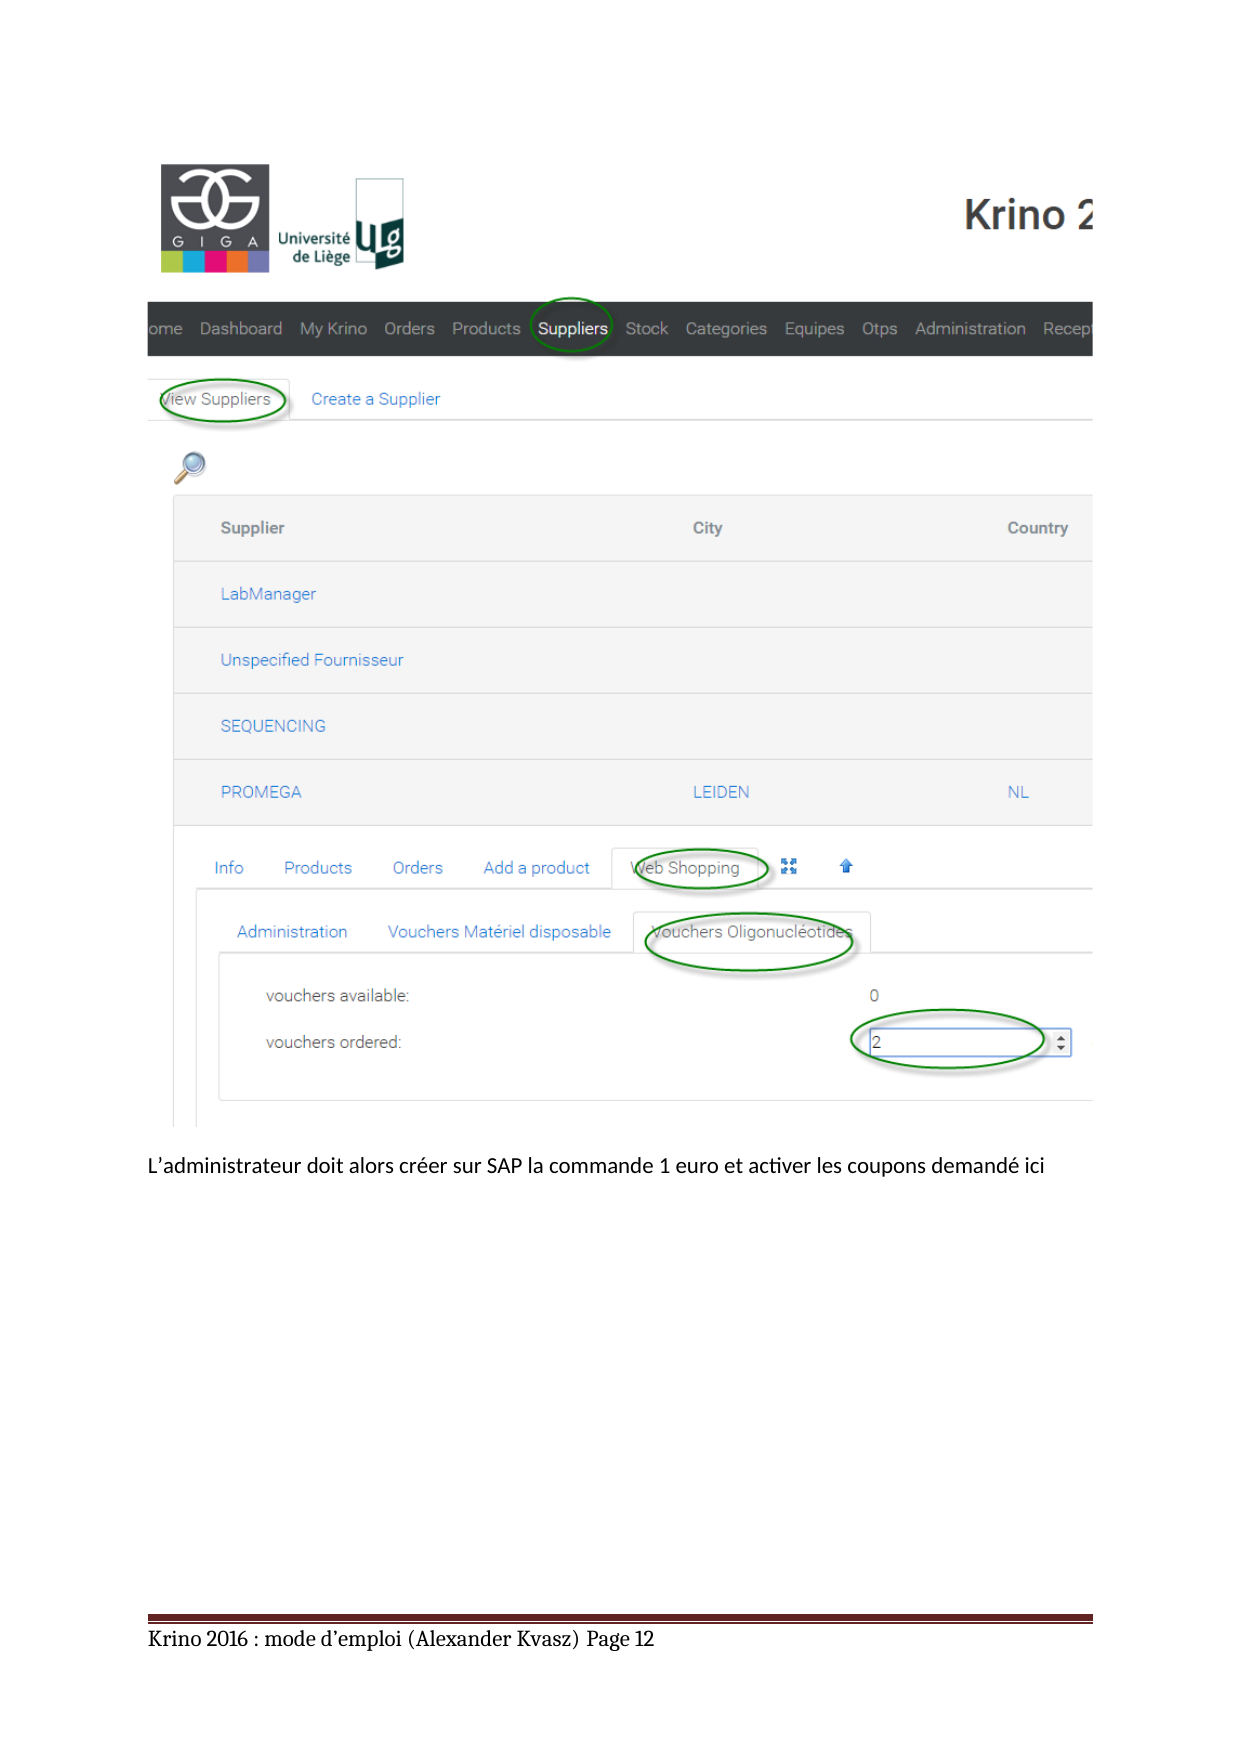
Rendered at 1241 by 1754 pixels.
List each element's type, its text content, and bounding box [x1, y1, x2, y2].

picture [147, 147, 1093, 1127]
text L’administrateur doit alors créer sur SAP la commande 1 euro et activer les coupons demandé ici [148, 1151, 1093, 1179]
